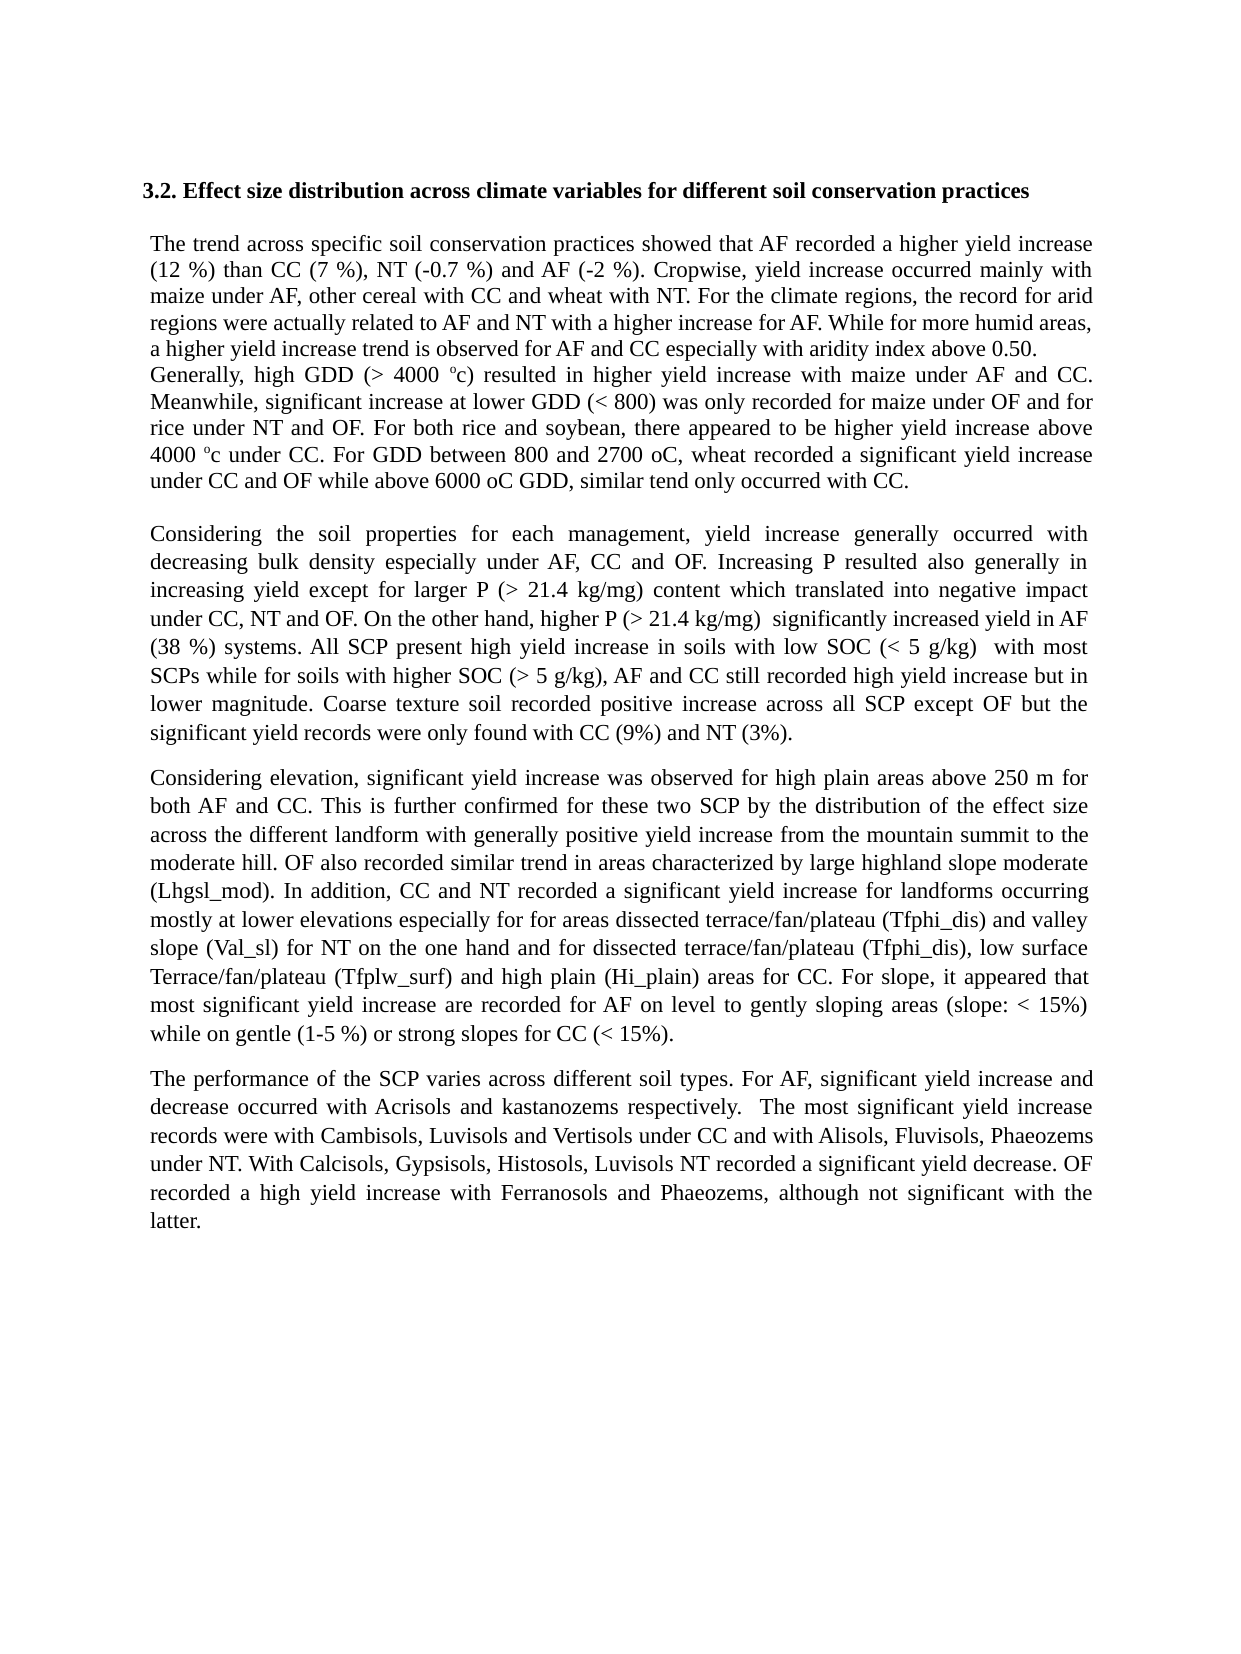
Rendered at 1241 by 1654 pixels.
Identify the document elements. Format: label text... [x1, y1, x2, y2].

text The performance of the SCP varies across different soil types. For AF, significant yield increase and decrease occurred with Acrisols and kastanozems respectively. The most significant yield increase records were with Cambisols, Luvisols and Vertisols under CC and with Alisols, Fluvisols, Phaeozems under NT. With Calcisols, Gypsisols, Histosols, Luvisols NT recorded a significant yield decrease. OF recorded a high yield increase with Ferranosols and Phaeozems, although not significant with the latter. [150, 1065, 1095, 1233]
text Generally, high GDD (> 4000 oc) resulted in higher yield increase with maize under AF and CC. Meanwhile, significant increase at lower GDD (< 800) was only recorded for maize under OF and for rice under NT and OF. For both rice and soybean, there appeared to be higher yield increase above 4000 oc under CC. For GDD between 800 and 2700 oC, wheat recorded a significant yield increase under CC and OF while above 6000 oC GDD, similar tend only occurred with CC. [150, 362, 1095, 493]
text Considering the soil properties for each management, yield increase generally occurred with decreasing bulk density especially under AF, CC and OF. Increasing P resulted also generally in increasing yield except for larger P (> 21.4 kg/mg) content which translated into negative impact under CC, NT and OF. On the other hand, higher P (> 21.4 kg/mg) significantly increased yield in AF (38 %) systems. All SCP present high yield increase in soils with low SOC (< 5 g/kg) with most SCPs while for soils with higher SOC (> 5 g/kg), AF and CC still recorded high yield increase but in lower magnitude. Coarse texture soil recorded positive increase across all SCP except OF but the significant yield records were only found with CC (9%) and NT (3%). [150, 520, 1090, 745]
list Effect size distribution across climate variables for different soil conservation practices [142, 177, 1095, 203]
text Considering elevation, significant yield increase was observed for high plain areas above 250 m for both AF and CC. This is further confirmed for these two SCP by the distribution of the effect size across the different landform with generally positive yield increase from the mountain summit to the moderate hill. OF also recorded similar trend in areas characterized by large highland slope moderate (Lhgsl_mod). In addition, CC and NT recorded a significant yield increase for landforms occurring mostly at lower elevations especially for for areas dissected terrace/fan/plateau (Tfphi_dis) and valley slope (Val_sl) for NT on the one hand and for dissected terrace/fan/plateau (Tfphi_dis), low surface Terrace/fan/plateau (Tfplw_surf) and high plain (Hi_plain) areas for CC. For slope, it appeared that most significant yield increase are recorded for AF on level to gently sloping areas (slope: < 15%) while on gentle (1-5 %) or strong slopes for CC (< 15%). [150, 764, 1090, 1046]
text The trend across specific soil conservation practices showed that AF recorded a higher yield increase (12 %) than CC (7 %), NT (-0.7 %) and AF (-2 %). Cropwise, yield increase occurred mainly with maize under AF, other cereal with CC and wheat with NT. For the climate regions, the record for arid regions were actually related to AF and NT with a higher increase for AF. While for more humid areas, a higher yield increase trend is observed for AF and CC especially with aridity index above 0.50. [150, 230, 1095, 362]
